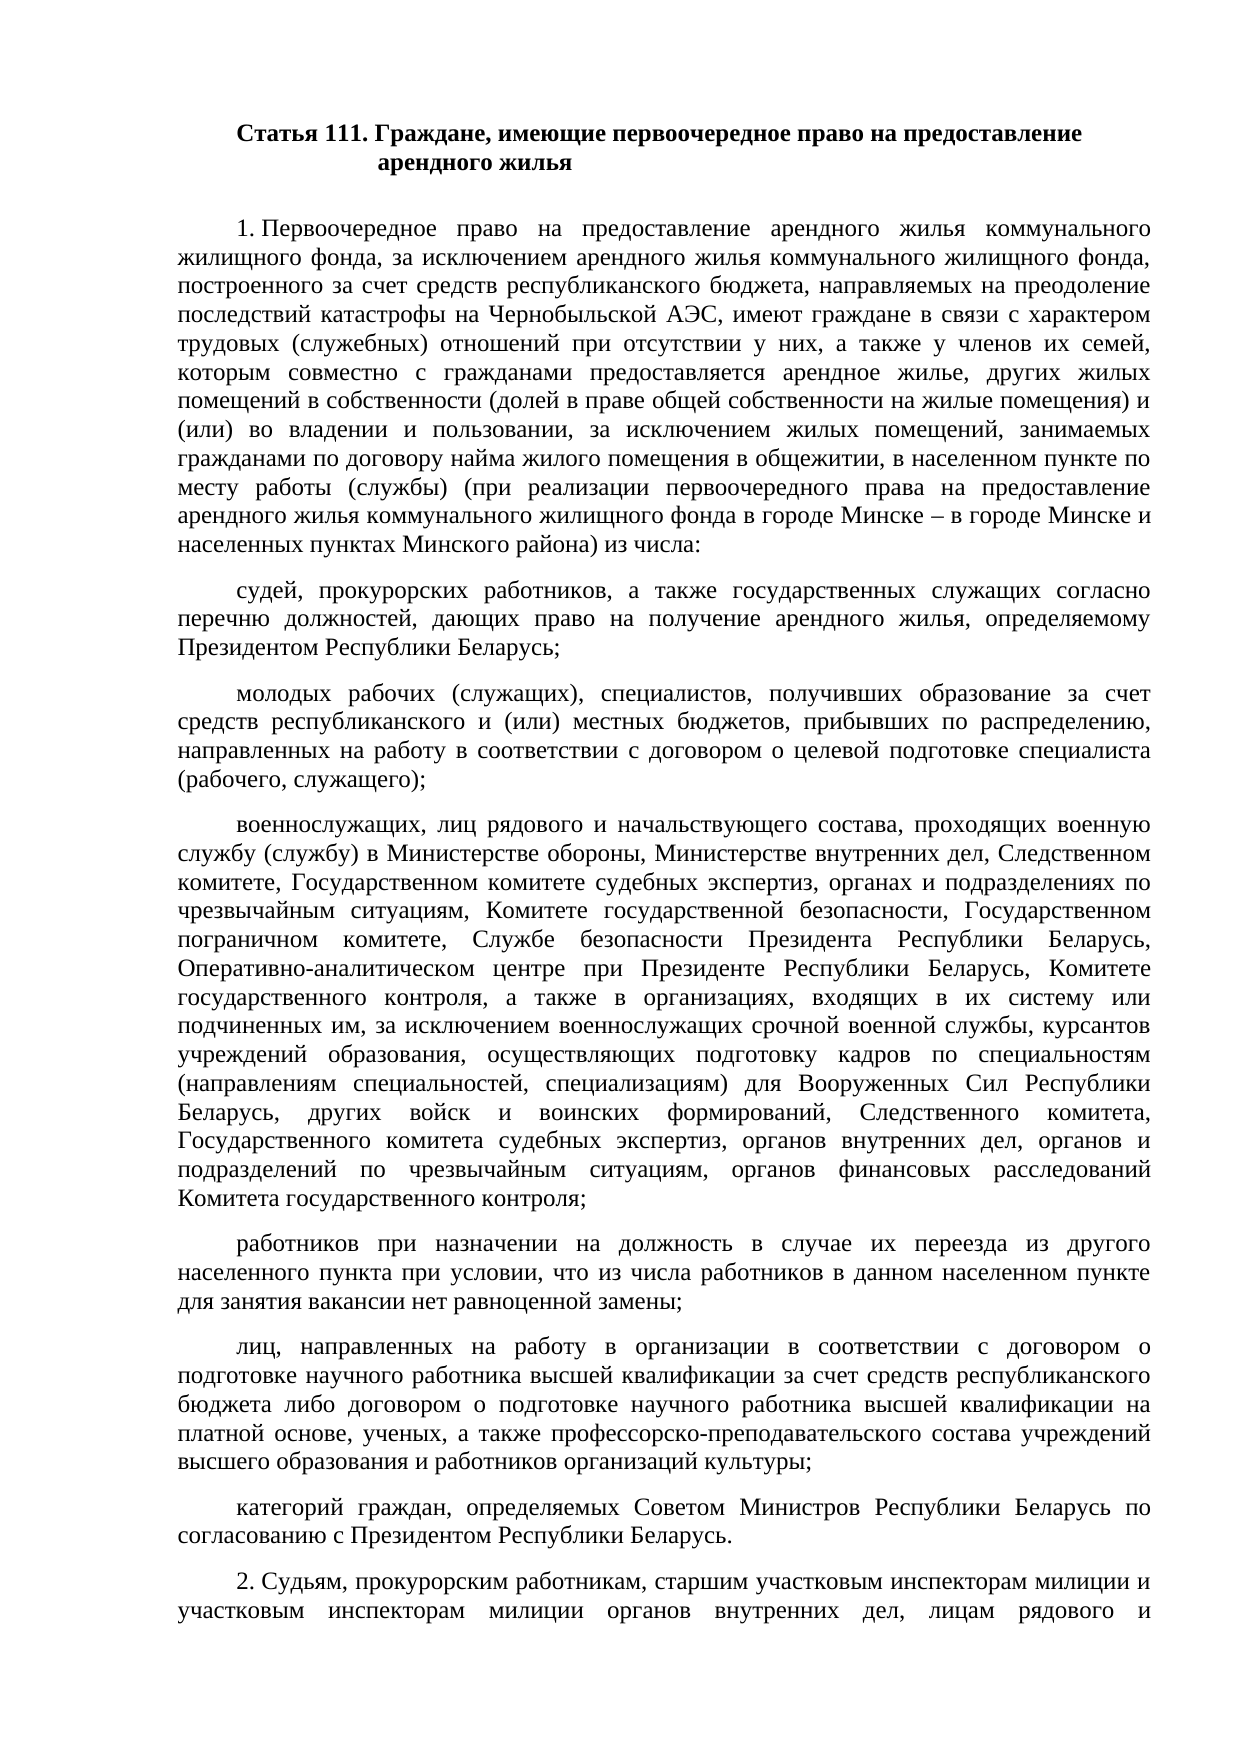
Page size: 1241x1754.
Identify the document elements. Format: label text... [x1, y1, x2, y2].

text 1. Первоочередное право на предоставление арендного жилья коммунального жилищного фонда, за исключением арендного жилья коммунального жилищного фонда, построенного за счет средств республиканского бюджета, направляемых на преодоление последствий катастрофы на Чернобыльской АЭС, имеют граждане в связи с характером трудовых (служебных) отношений при отсутствии у них, а также у членов их семей, которым совместно с гражданами предоставляется арендное жилье, других жилых помещений в собственности (долей в праве общей собственности на жилые помещения) и (или) во владении и пользовании, за исключением жилых помещений, занимаемых гражданами по договору найма жилого помещения в общежитии, в населенном пункте по месту работы (службы) (при реализации первоочередного права на предоставление арендного жилья коммунального жилищного фонда в городе Минске – в городе Минске и населенных пунктах Минского района) из числа: [177, 213, 1152, 558]
text категорий граждан, определяемых Советом Министров Республики Беларусь по согласованию с Президентом Республики Беларусь. [177, 1492, 1152, 1549]
text работников при назначении на должность в случае их переезда из другого населенного пункта при условии, что из числа работников в данном населенном пункте для занятия вакансии нет равноценной замены; [177, 1228, 1152, 1315]
text лиц, направленных на работу в организации в соответствии с договором о подготовке научного работника высшей квалификации за счет средств республиканского бюджета либо договором о подготовке научного работника высшей квалификации на платной основе, ученых, а также профессорско-преподавательского состава учреждений высшего образования и работников организаций культуры; [177, 1331, 1152, 1475]
text военнослужащих, лиц рядового и начальствующего состава, проходящих военную службу (службу) в Министерстве обороны, Министерстве внутренних дел, Следственном комитете, Государственном комитете судебных экспертиз, органах и подразделениях по чрезвычайным ситуациям, Комитете государственной безопасности, Государственном пограничном комитете, Службе безопасности Президента Республики Беларусь, Оперативно-аналитическом центре при Президенте Республики Беларусь, Комитете государственного контроля, а также в организациях, входящих в их систему или подчиненных им, за исключением военнослужащих срочной военной службы, курсантов учреждений образования, осуществляющих подготовку кадров по специальностям (направлениям специальностей, специализациям) для Вооруженных Сил Республики Беларусь, других войск и воинских формирований, Следственного комитета, Государственного комитета судебных экспертиз, органов внутренних дел, органов и подразделений по чрезвычайным ситуациям, органов финансовых расследований Комитета государственного контроля; [177, 809, 1152, 1212]
text молодых рабочих (служащих), специалистов, получивших образование за счет средств республиканского и (или) местных бюджетов, прибывших по распределению, направленных на работу в соответствии с договором о целевой подготовке специалиста (рабочего, служащего); [177, 678, 1152, 793]
text Статья 111. Граждане, имеющие первоочередное право на предоставление арендного жилья [236, 118, 1152, 176]
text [177, 1566, 1152, 1623]
text судей, прокурорских работников, а также государственных служащих согласно перечню должностей, дающих право на получение арендного жилья, определяемому Президентом Республики Беларусь; [177, 575, 1152, 661]
